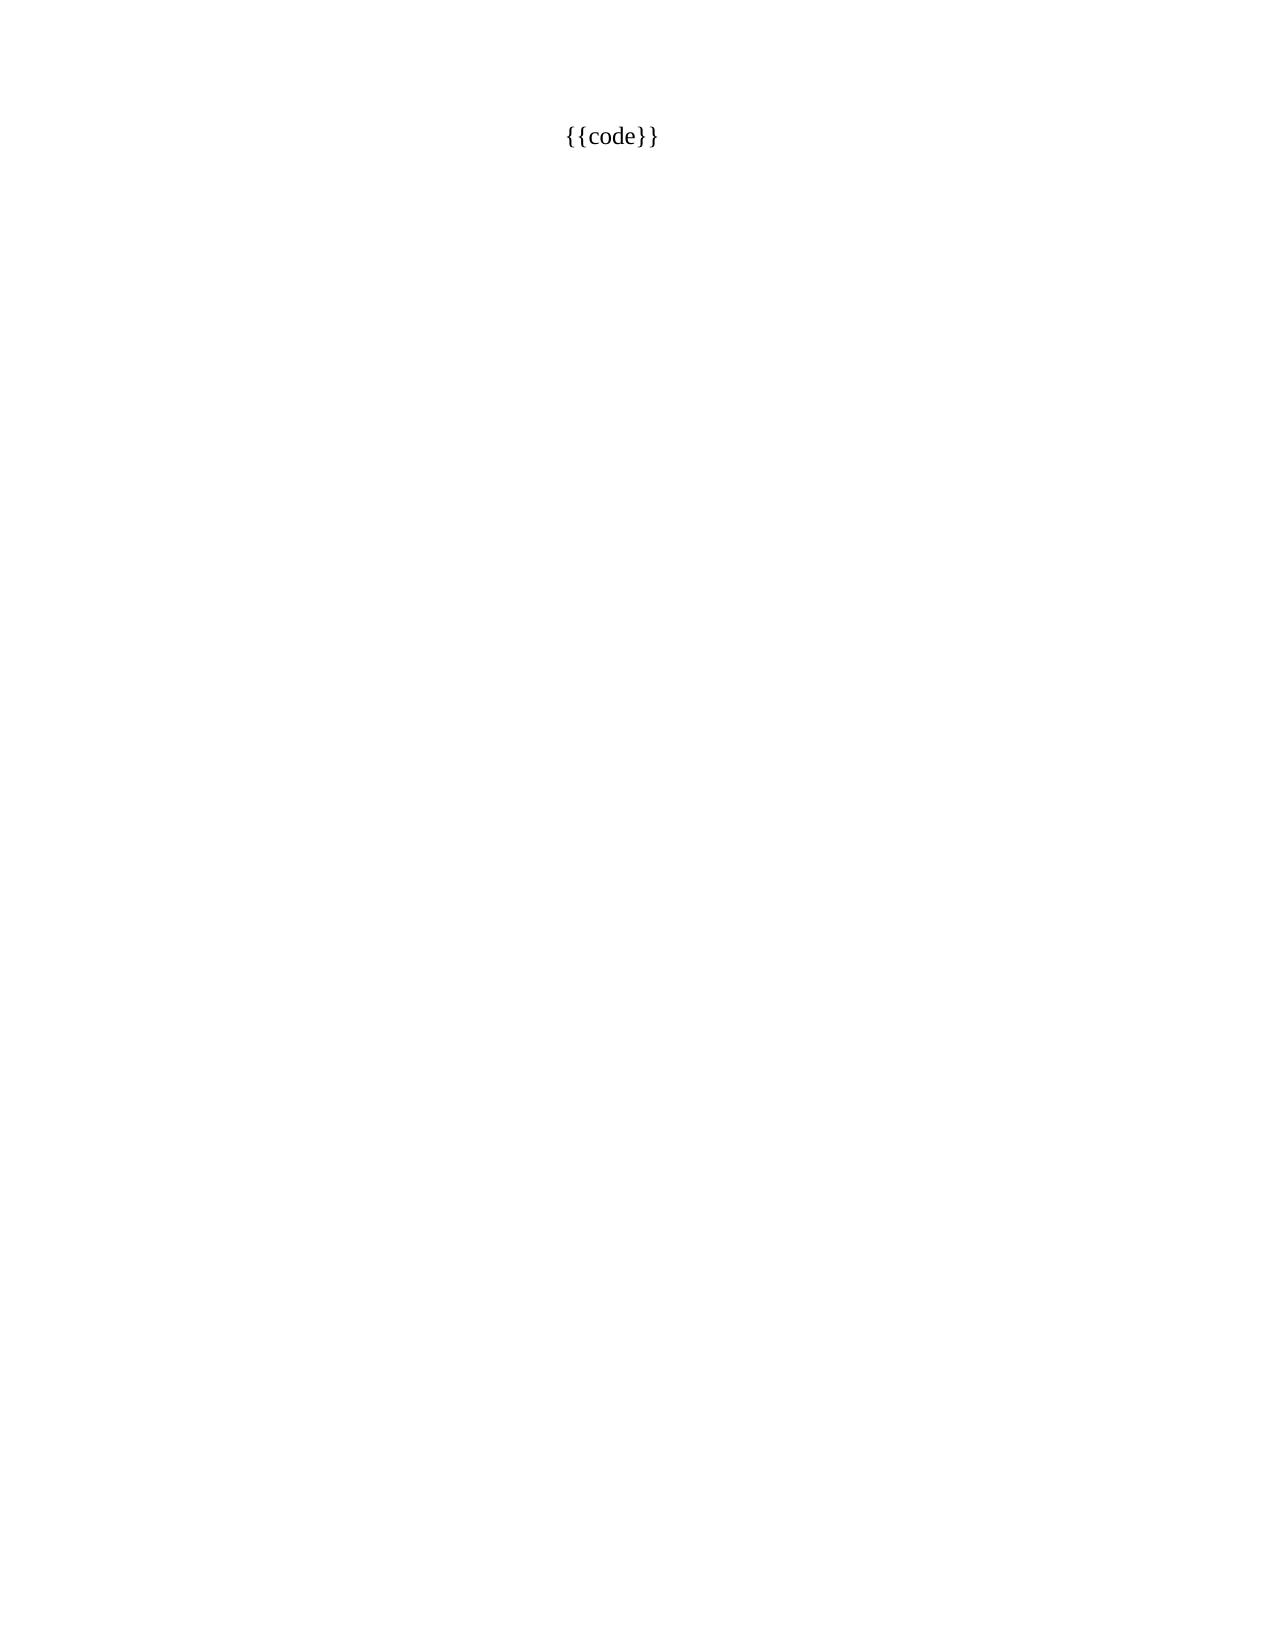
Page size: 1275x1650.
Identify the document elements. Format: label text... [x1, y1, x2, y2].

table_header {{code}} [334, 118, 890, 158]
